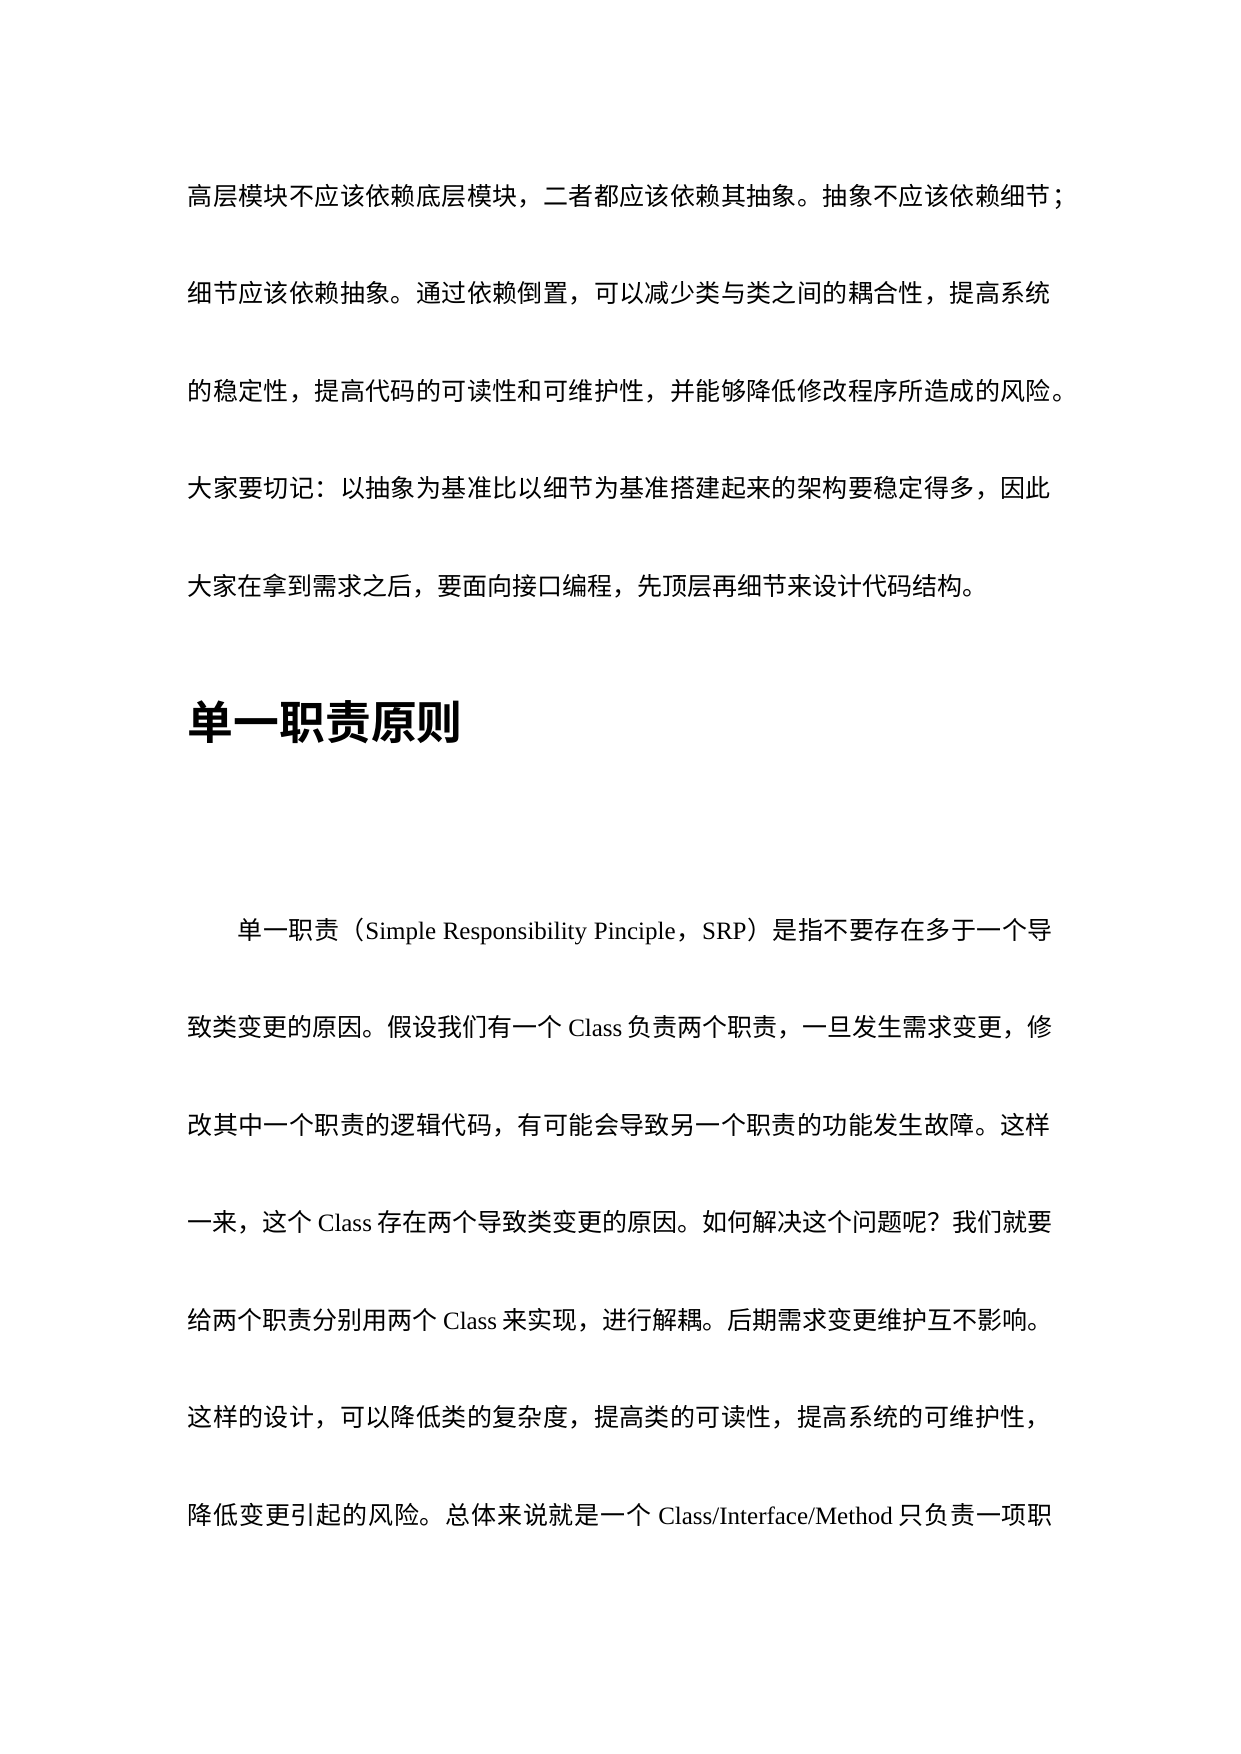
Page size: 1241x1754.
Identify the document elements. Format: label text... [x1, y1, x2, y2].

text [187, 896, 1053, 1546]
subtitle 单一职责原则 [187, 671, 1053, 768]
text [187, 162, 1053, 617]
